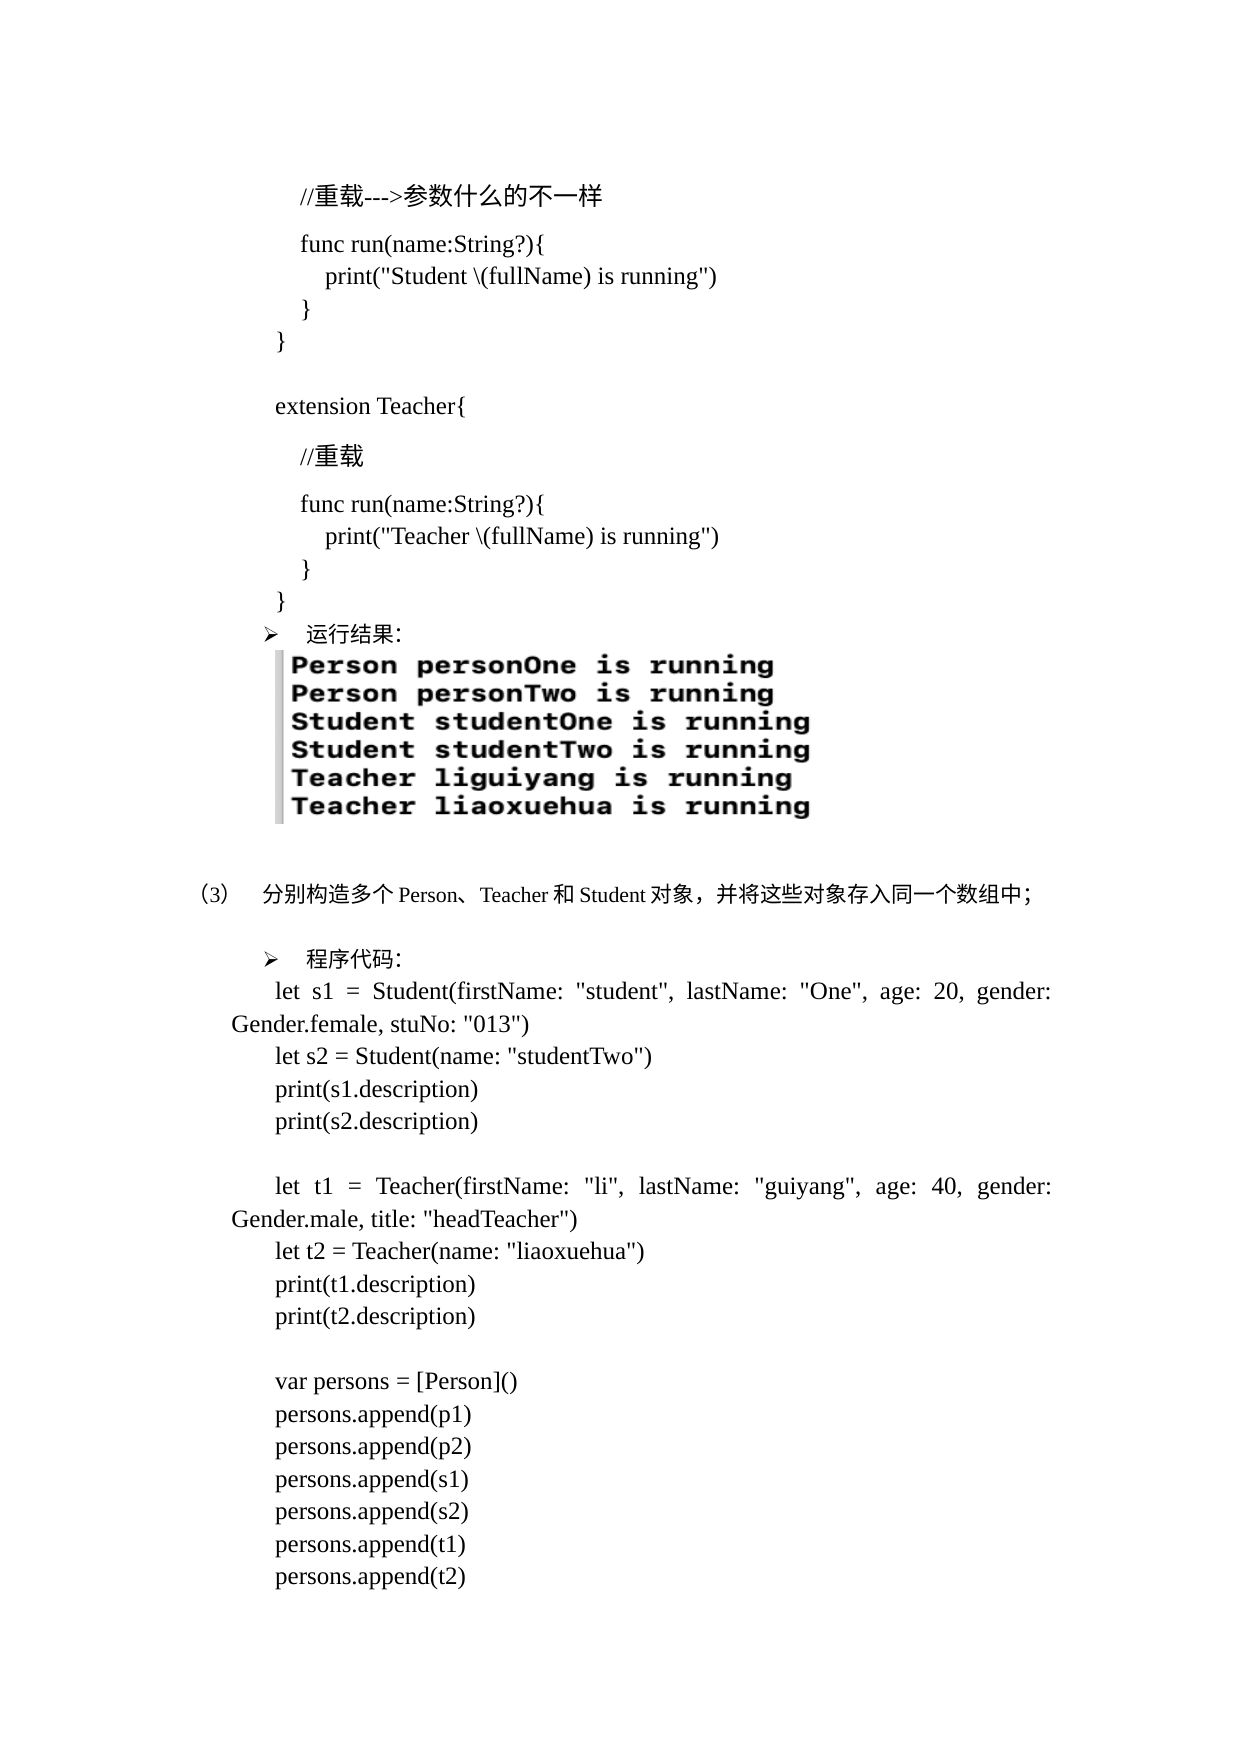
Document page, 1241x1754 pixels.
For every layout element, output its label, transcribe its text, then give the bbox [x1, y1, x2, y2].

text } [231, 552, 1053, 584]
text persons.append(t1) [231, 1527, 1053, 1559]
text persons.append(p2) [231, 1429, 1053, 1462]
picture [275, 650, 931, 824]
text } [231, 584, 1053, 617]
text print(s1.description) [231, 1072, 1053, 1104]
text let t2 = Teacher(name: "liaoxuehua") [231, 1234, 1053, 1267]
text func run(name:String?){ [231, 227, 1053, 259]
text func run(name:String?){ [231, 487, 1053, 519]
text print("Student \(fullName) is running") [231, 259, 1053, 292]
text let s2 = Student(name: "studentTwo") [231, 1039, 1053, 1072]
text extension Teacher{ [231, 389, 1053, 422]
text persons.append(s1) [231, 1462, 1053, 1494]
list 分别构造多个Person、Teacher和Student对象，并将这些对象存入同一个数组中； [187, 877, 1053, 909]
text //重载 [231, 422, 1053, 487]
text print(s2.description) [231, 1104, 1053, 1137]
list 程序代码： [262, 942, 1053, 974]
text print(t1.description) [231, 1267, 1053, 1299]
text persons.append(s2) [231, 1494, 1053, 1527]
text var persons = [Person]() [231, 1364, 1053, 1397]
text //重载--->参数什么的不一样 [231, 162, 1053, 227]
text } [231, 324, 1053, 357]
text persons.append(p1) [231, 1397, 1053, 1429]
list 运行结果： [262, 617, 1053, 649]
text } [231, 292, 1053, 324]
text let s1 = Student(firstName: "student", lastName: "One", age: 20, gender: Gender.female, stuNo: "013") [231, 974, 1053, 1039]
text persons.append(t2) [231, 1559, 1053, 1592]
text let t1 = Teacher(firstName: "li", lastName: "guiyang", age: 40, gender: Gender.male, title: "headTeacher") [231, 1169, 1053, 1234]
text print(t2.description) [231, 1299, 1053, 1332]
text print("Teacher \(fullName) is running") [231, 519, 1053, 552]
